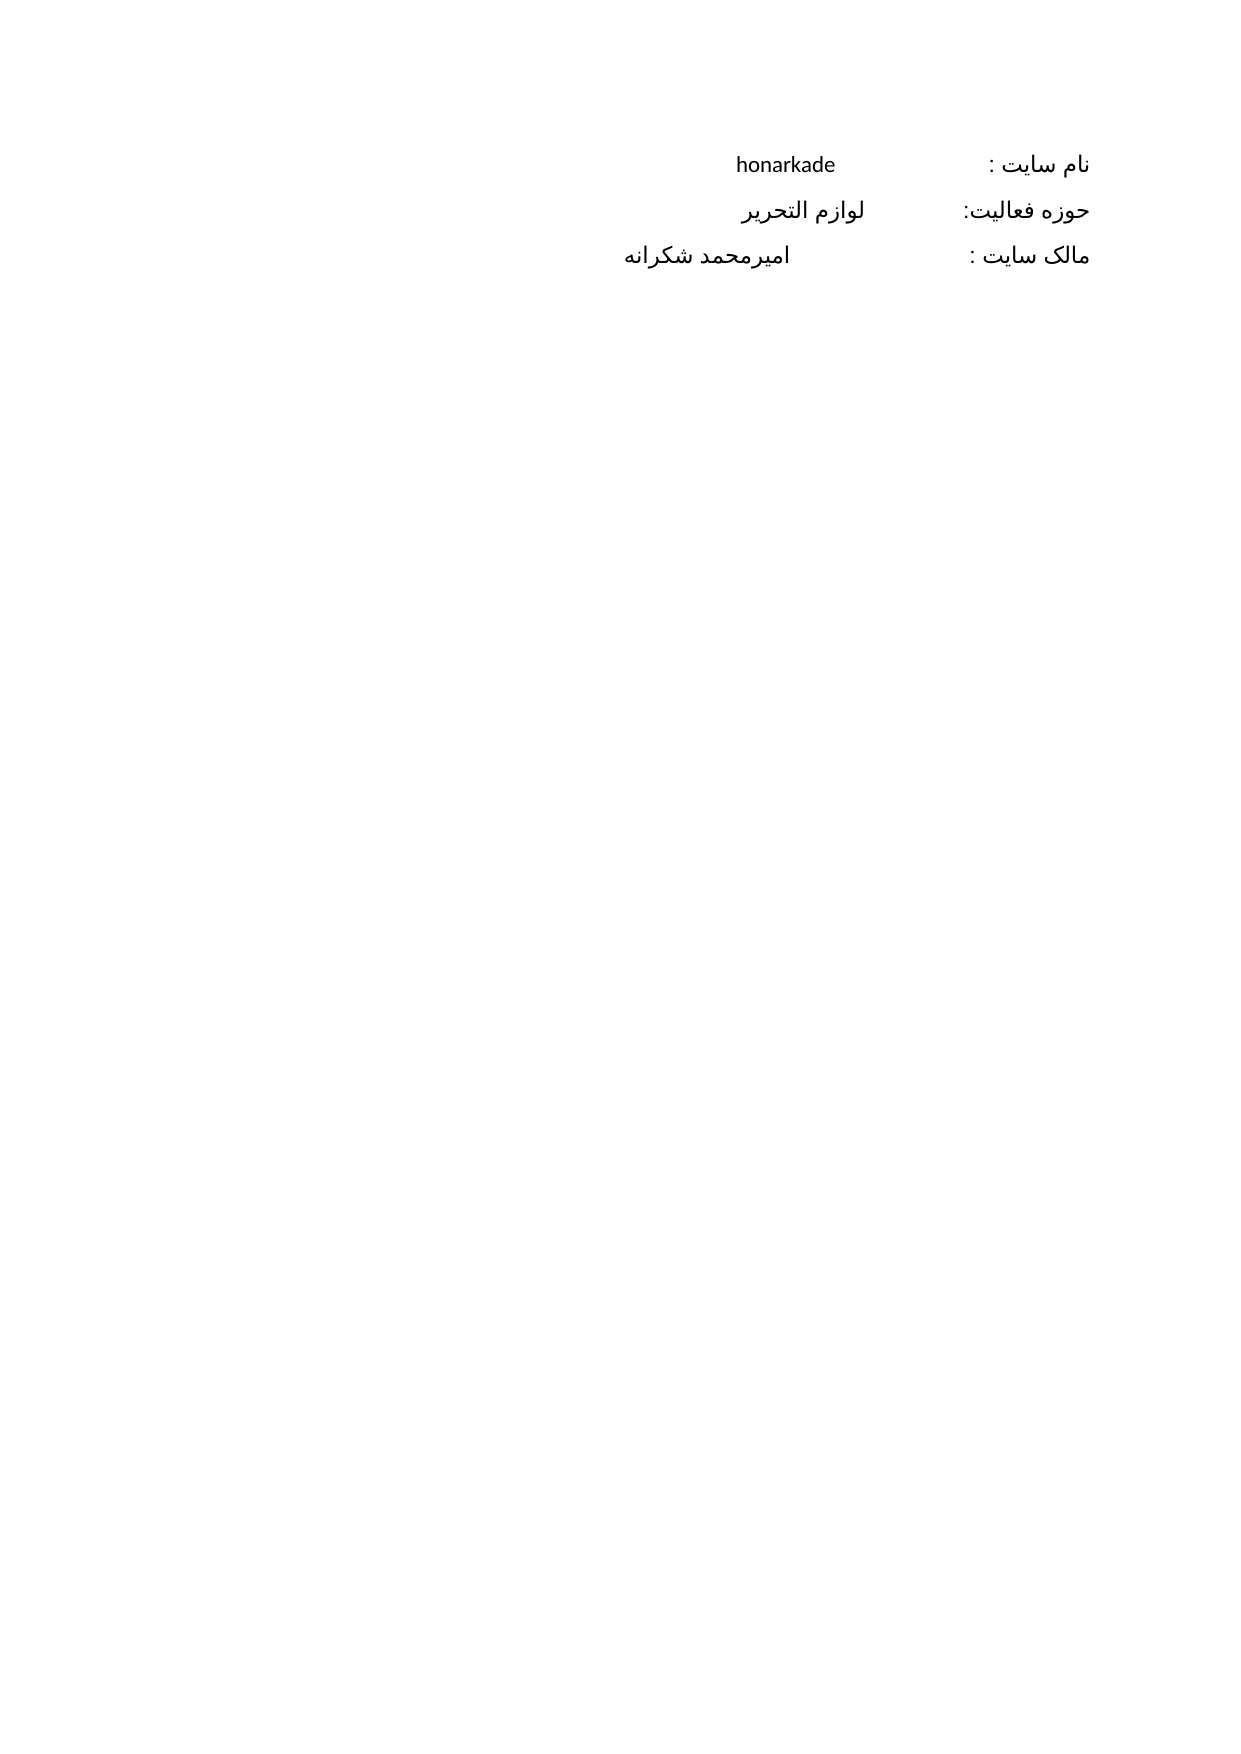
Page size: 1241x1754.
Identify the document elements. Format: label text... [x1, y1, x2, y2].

text مالک سایت : امیرمحمد شکرانه [150, 242, 1090, 268]
text حوزه فعالیت: لوازم التحریر [150, 197, 1090, 223]
text نام سایت : honarkade [150, 150, 1090, 178]
